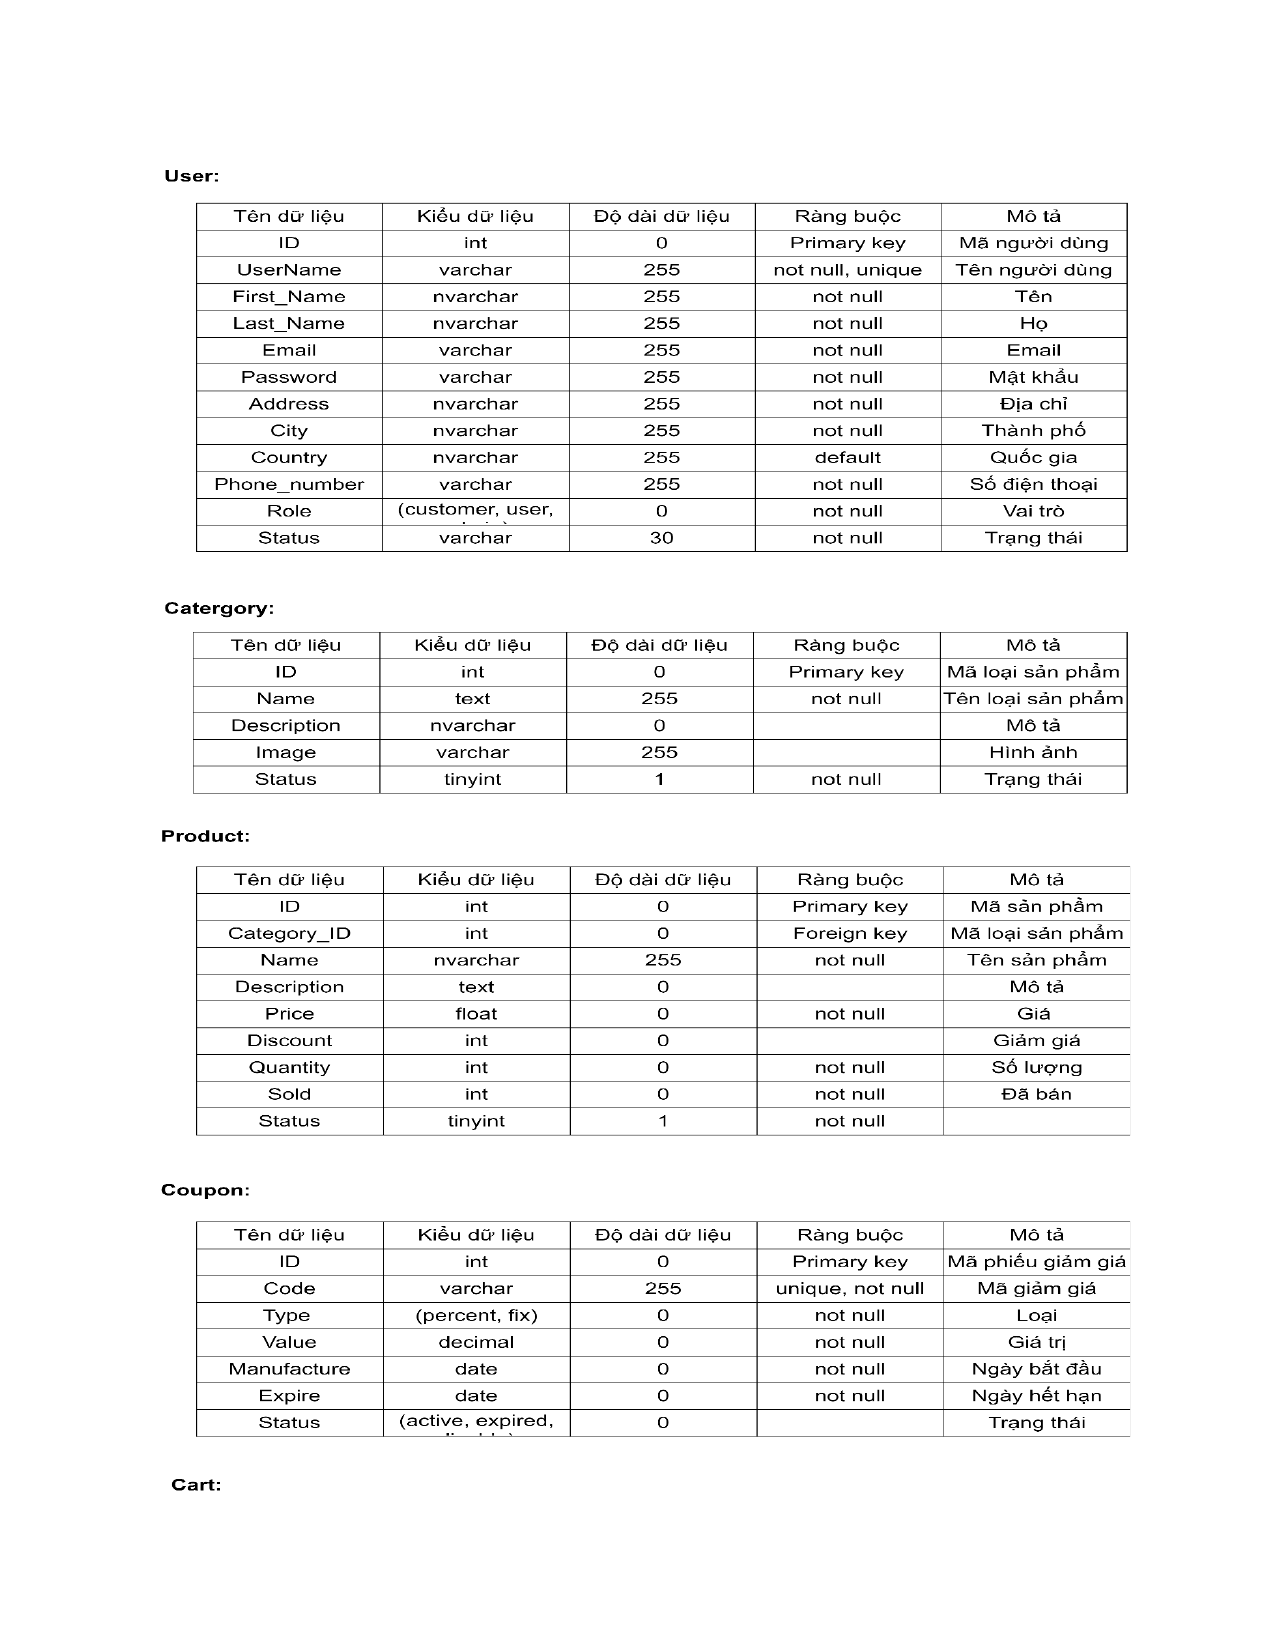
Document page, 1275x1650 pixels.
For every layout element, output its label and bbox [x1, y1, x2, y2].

picture [150, 150, 1130, 1501]
